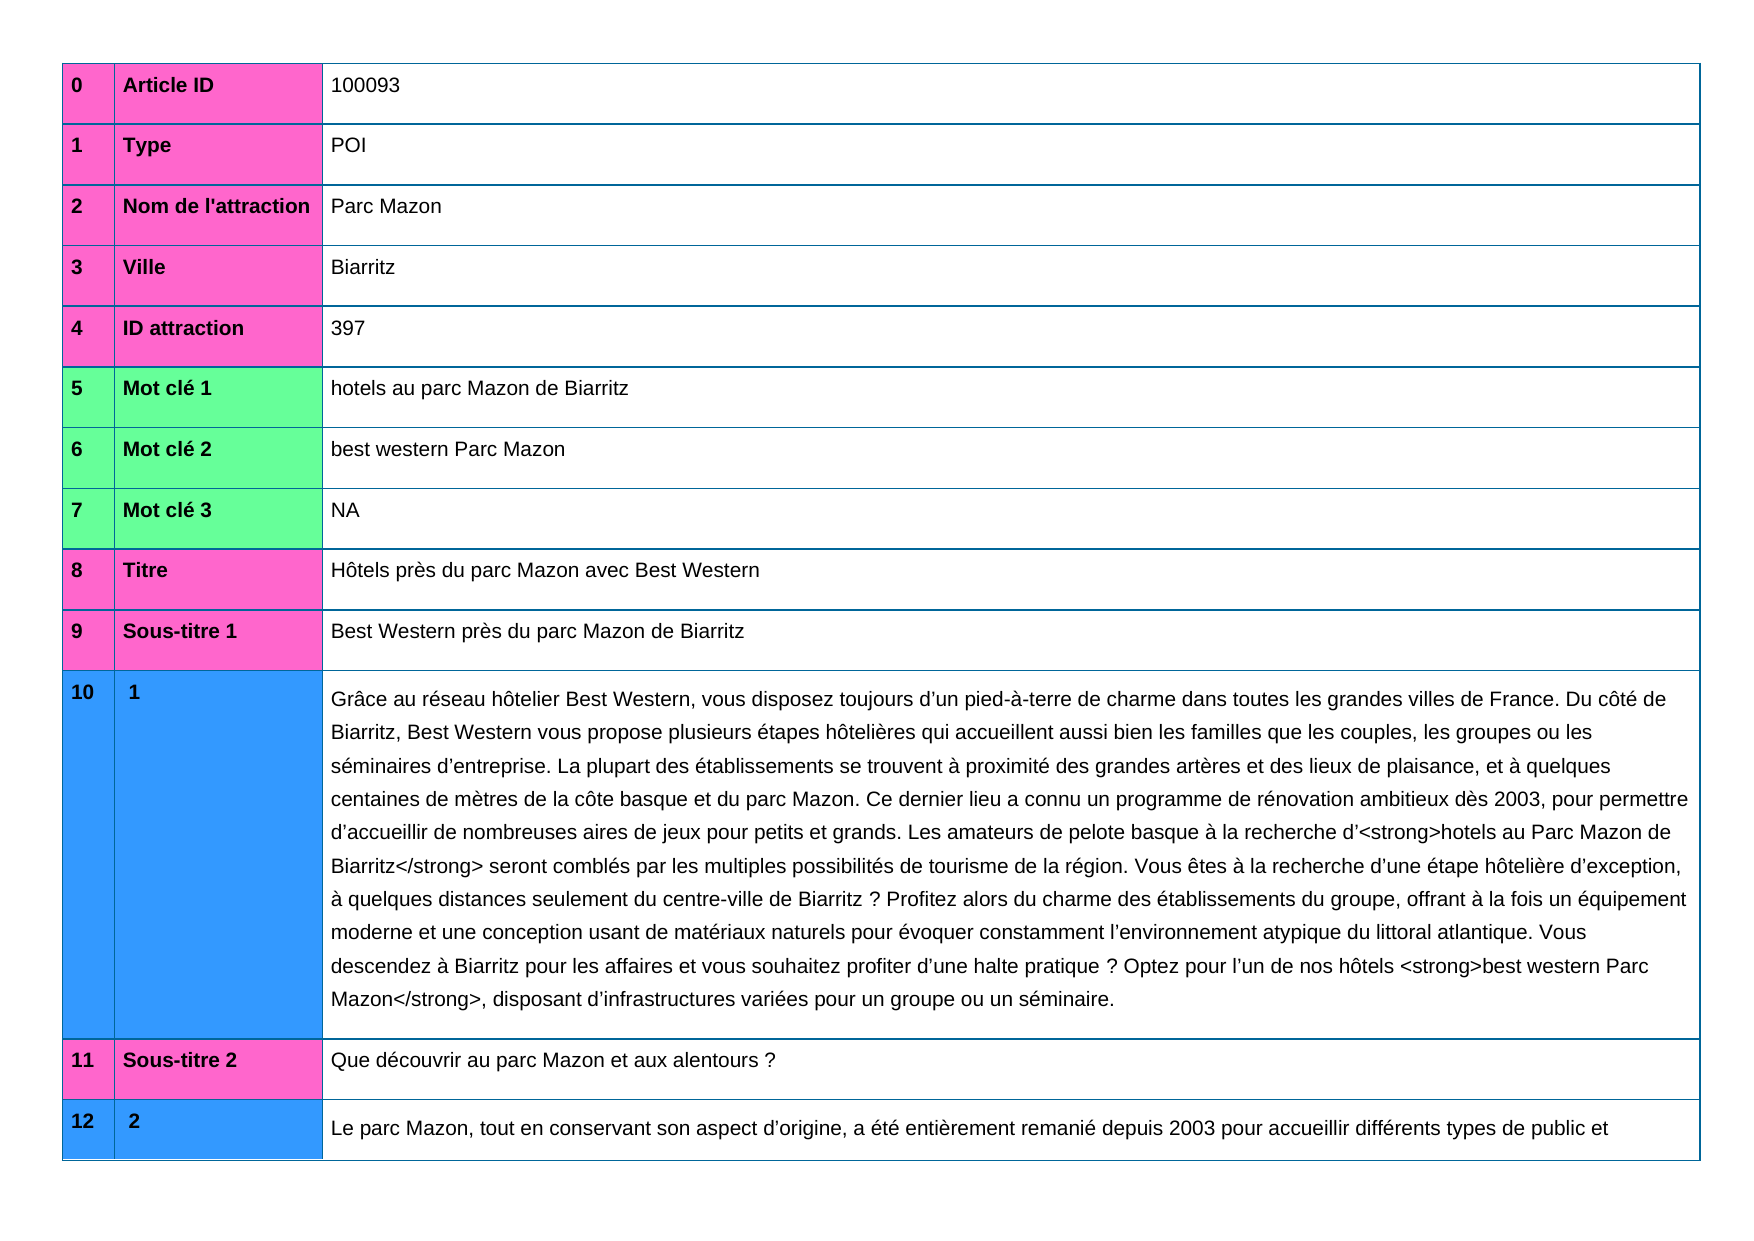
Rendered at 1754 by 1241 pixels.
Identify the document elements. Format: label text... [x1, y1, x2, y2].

table_cell Que découvrir au parc Mazon et aux alentours ? [323, 1040, 1699, 1099]
table_cell 7 [63, 489, 114, 548]
table_cell Mot clé 1 [115, 368, 322, 427]
table_cell 4 [63, 307, 114, 366]
table_cell Best Western près du parc Mazon de Biarritz [323, 611, 1699, 670]
table_header 100093 [323, 64, 1699, 123]
table_cell 5 [63, 368, 114, 427]
table_cell 1 [63, 125, 114, 184]
table_cell Grâce au réseau hôtelier Best Western, vous disposez toujours d’un pied-à-terre de charme dans toutes les grandes villes de France. Du côté de Biarritz, Best Western vous propose plusieurs étapes hôtelières qui accueillent aussi bien les familles que les couples, les groupes ou les séminaires d’entreprise. La plupart des établissements se trouvent à proximité des grandes artères et des lieux de plaisance, et à quelques centaines de mètres de la côte basque et du parc Mazon. Ce dernier lieu a connu un programme de rénovation ambitieux dès 2003, pour permettre d’accueillir de nombreuses aires de jeux pour petits et grands. Les amateurs de pelote basque à la recherche d’<strong>hotels au Parc Mazon de Biarritz</strong> seront comblés par les multiples possibilités de tourisme de la région. Vous êtes à la recherche d’une étape hôtelière d’exception, à quelques distances seulement du centre-ville de Biarritz ? Profitez alors du charme des établissements du groupe, offrant à la fois un équipement moderne et une conception usant de matériaux naturels pour évoquer constamment l’environnement atypique du littoral atlantique. Vous descendez à Biarritz pour les affaires et vous souhaitez profiter d’une halte pratique ? Optez pour l’un de nos hôtels <strong>best western Parc Mazon</strong>, disposant d’infrastructures variées pour un groupe ou un séminaire. [323, 671, 1699, 1038]
table_cell 12 [63, 1100, 114, 1159]
table_cell Ville [115, 246, 322, 305]
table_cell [323, 1100, 1699, 1159]
table_cell POI [323, 125, 1699, 184]
table_cell NA [323, 489, 1699, 548]
table_cell 9 [63, 611, 114, 670]
table_cell Parc Mazon [323, 186, 1699, 245]
table_cell 6 [63, 428, 114, 488]
table_cell 1 [115, 671, 322, 1038]
table_cell 2 [63, 186, 114, 245]
table_cell ID attraction [115, 307, 322, 366]
table_cell Sous-titre 2 [115, 1040, 322, 1099]
table_cell 11 [63, 1040, 114, 1099]
table_cell Biarritz [323, 246, 1699, 305]
table_cell 2 [115, 1100, 322, 1159]
table_cell 397 [323, 307, 1699, 366]
table_cell Type [115, 125, 322, 184]
table_cell Nom de l'attraction [115, 186, 322, 245]
table_cell best western Parc Mazon [323, 428, 1699, 488]
table_cell hotels au parc Mazon de Biarritz [323, 368, 1699, 427]
table_cell Mot clé 2 [115, 428, 322, 488]
table_cell Mot clé 3 [115, 489, 322, 548]
table_header 0 [63, 64, 114, 123]
table_cell Sous-titre 1 [115, 611, 322, 670]
table_header Article ID [115, 64, 322, 123]
table_cell 8 [63, 550, 114, 609]
table_cell Titre [115, 550, 322, 609]
table_cell Hôtels près du parc Mazon avec Best Western [323, 550, 1699, 609]
table_cell 10 [63, 671, 114, 1038]
table_cell 3 [63, 246, 114, 305]
